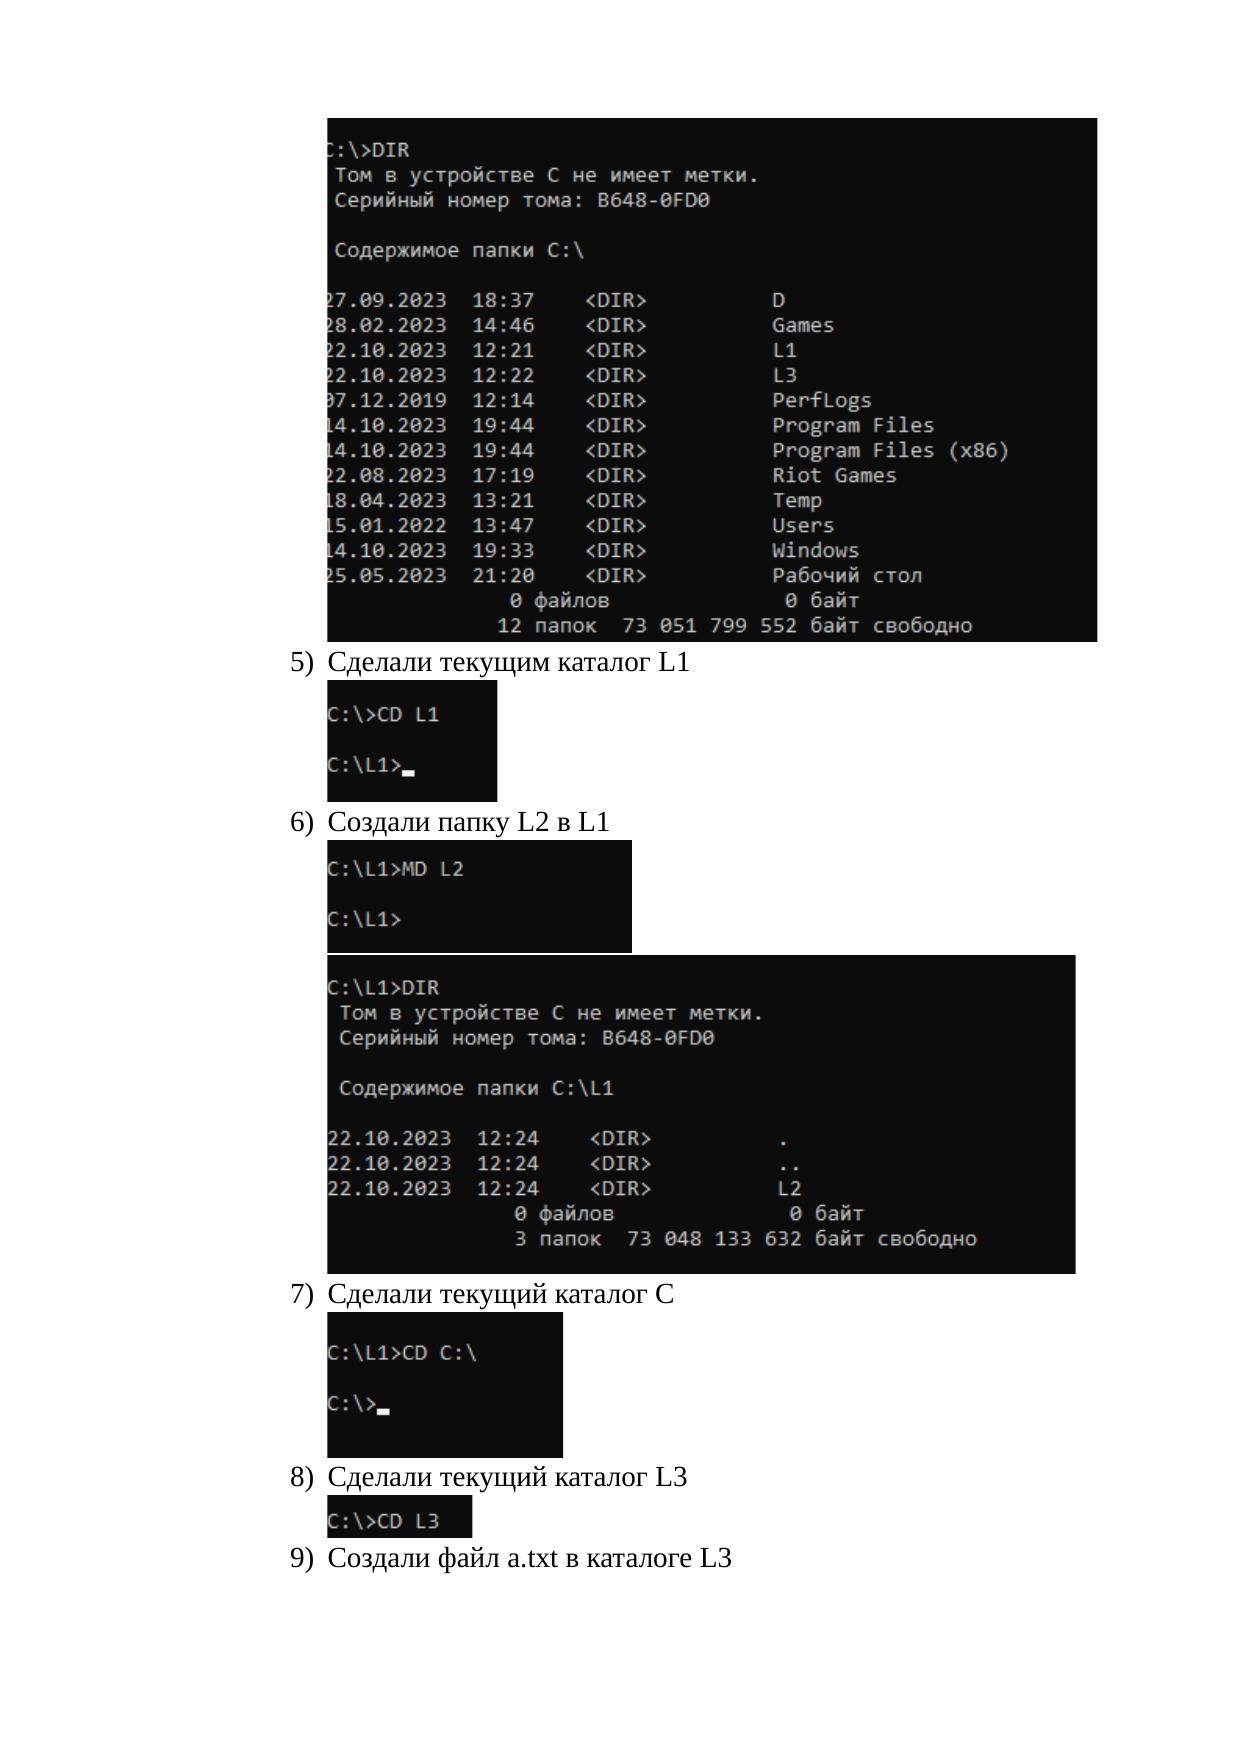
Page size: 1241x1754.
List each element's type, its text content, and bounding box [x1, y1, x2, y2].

picture [327, 1495, 473, 1538]
list Создали файл a.txt в каталоге L3 [290, 1540, 1152, 1573]
picture [327, 955, 1076, 1274]
picture [327, 118, 1098, 642]
list Сделали текущий каталог С [290, 1276, 1152, 1309]
picture [327, 680, 498, 802]
list Сделали текущим каталог L1 [290, 644, 1152, 677]
list Создали папку L2 в L1 [290, 804, 1152, 838]
picture [327, 840, 632, 953]
list Сделали текущий каталог L3 [290, 1459, 1152, 1493]
picture [327, 1312, 564, 1458]
